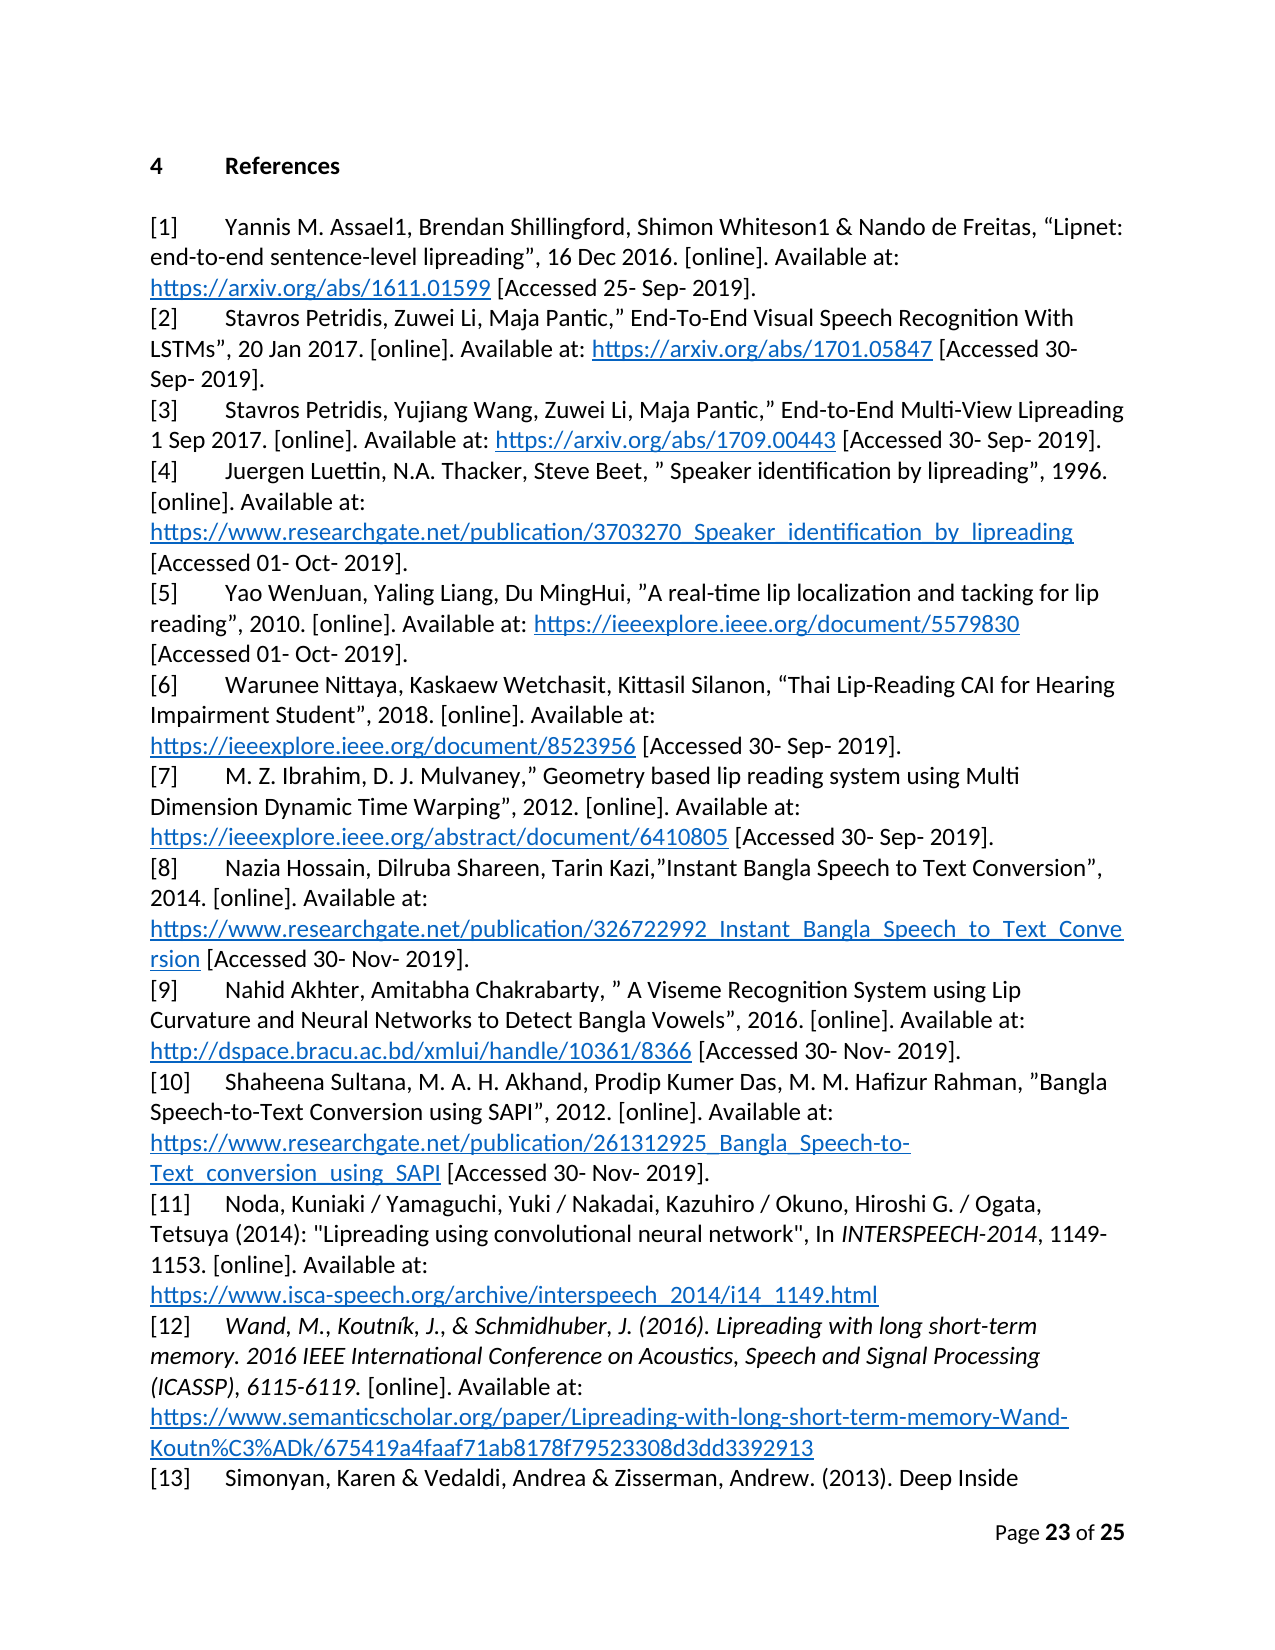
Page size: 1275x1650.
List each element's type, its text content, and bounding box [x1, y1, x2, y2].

text [7] M. Z. Ibrahim, D. J. Mulvaney,” Geometry based lip reading system using Multi Dimension Dynamic Time Warping”, 2012. [online]. Available at: https://ieeexplore.ieee.org/abstract/document/6410805 [Accessed 30- Sep- 2019]. [150, 760, 1125, 852]
text [6] Warunee Nittaya, Kaskaew Wetchasit, Kittasil Silanon, “Thai Lip-Reading CAI for Hearing Impairment Student”, 2018. [online]. Available at: https://ieeexplore.ieee.org/document/8523956 [Accessed 30- Sep- 2019]. [150, 669, 1125, 760]
text [10] Shaheena Sultana, M. A. H. Akhand, Prodip Kumer Das, M. M. Hafizur Rahman, ”Bangla Speech-to-Text Conversion using SAPI”, 2012. [online]. Available at: https://www.researchgate.net/publication/261312925_Bangla_Speech-to-Text_conversion_using_SAPI [Accessed 30- Nov- 2019]. [11] Noda, Kuniaki / Yamaguchi, Yuki / Nakadai, Kazuhiro / Okuno, Hiroshi G. / Ogata, Tetsuya (2014): "Lipreading using convolutional neural network", In INTERSPEECH-2014, 1149-1153. [online]. Available at: https://www.isca-speech.org/archive/interspeech_2014/i14_1149.html [150, 1066, 1125, 1310]
text [4] Juergen Luettin, N.A. Thacker, Steve Beet, ” Speaker identification by lipreading”, 1996. [online]. Available at: https://www.researchgate.net/publication/3703270_Speaker_identification_by_lipreading [Accessed 01- Oct- 2019]. [150, 455, 1125, 577]
subtitle 4 References [150, 150, 1125, 181]
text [150, 1310, 1125, 1493]
text [1] Yannis M. Assael1, Brendan Shillingford, Shimon Whiteson1 & Nando de Freitas, “Lipnet: end-to-end sentence-level lipreading”, 16 Dec 2016. [online]. Available at: https://arxiv.org/abs/1611.01599 [Accessed 25- Sep- 2019]. [150, 211, 1125, 303]
text [9] Nahid Akhter, Amitabha Chakrabarty, ” A Viseme Recognition System using Lip Curvature and Neural Networks to Detect Bangla Vowels”, 2016. [online]. Available at: http://dspace.bracu.ac.bd/xmlui/handle/10361/8366 [Accessed 30- Nov- 2019]. [150, 974, 1125, 1066]
text [3] Stavros Petridis, Yujiang Wang, Zuwei Li, Maja Pantic,” End-to-End Multi-View Lipreading 1 Sep 2017. [online]. Available at: https://arxiv.org/abs/1709.00443 [Accessed 30- Sep- 2019]. [150, 394, 1125, 455]
text [2] Stavros Petridis, Zuwei Li, Maja Pantic,” End-To-End Visual Speech Recognition With LSTMs”, 20 Jan 2017. [online]. Available at: https://arxiv.org/abs/1701.05847 [Accessed 30- Sep- 2019]. [150, 303, 1125, 394]
text [5] Yao WenJuan, Yaling Liang, Du MingHui, ”A real-time lip localization and tacking for lip reading”, 2010. [online]. Available at: https://ieeexplore.ieee.org/document/5579830 [Accessed 01- Oct- 2019]. [150, 577, 1125, 669]
text [8] Nazia Hossain, Dilruba Shareen, Tarin Kazi,”Instant Bangla Speech to Text Conversion”, 2014. [online]. Available at: https://www.researchgate.net/publication/326722992_Instant_Bangla_Speech_to_Text_Conversion [Accessed 30- Nov- 2019]. [150, 852, 1125, 974]
